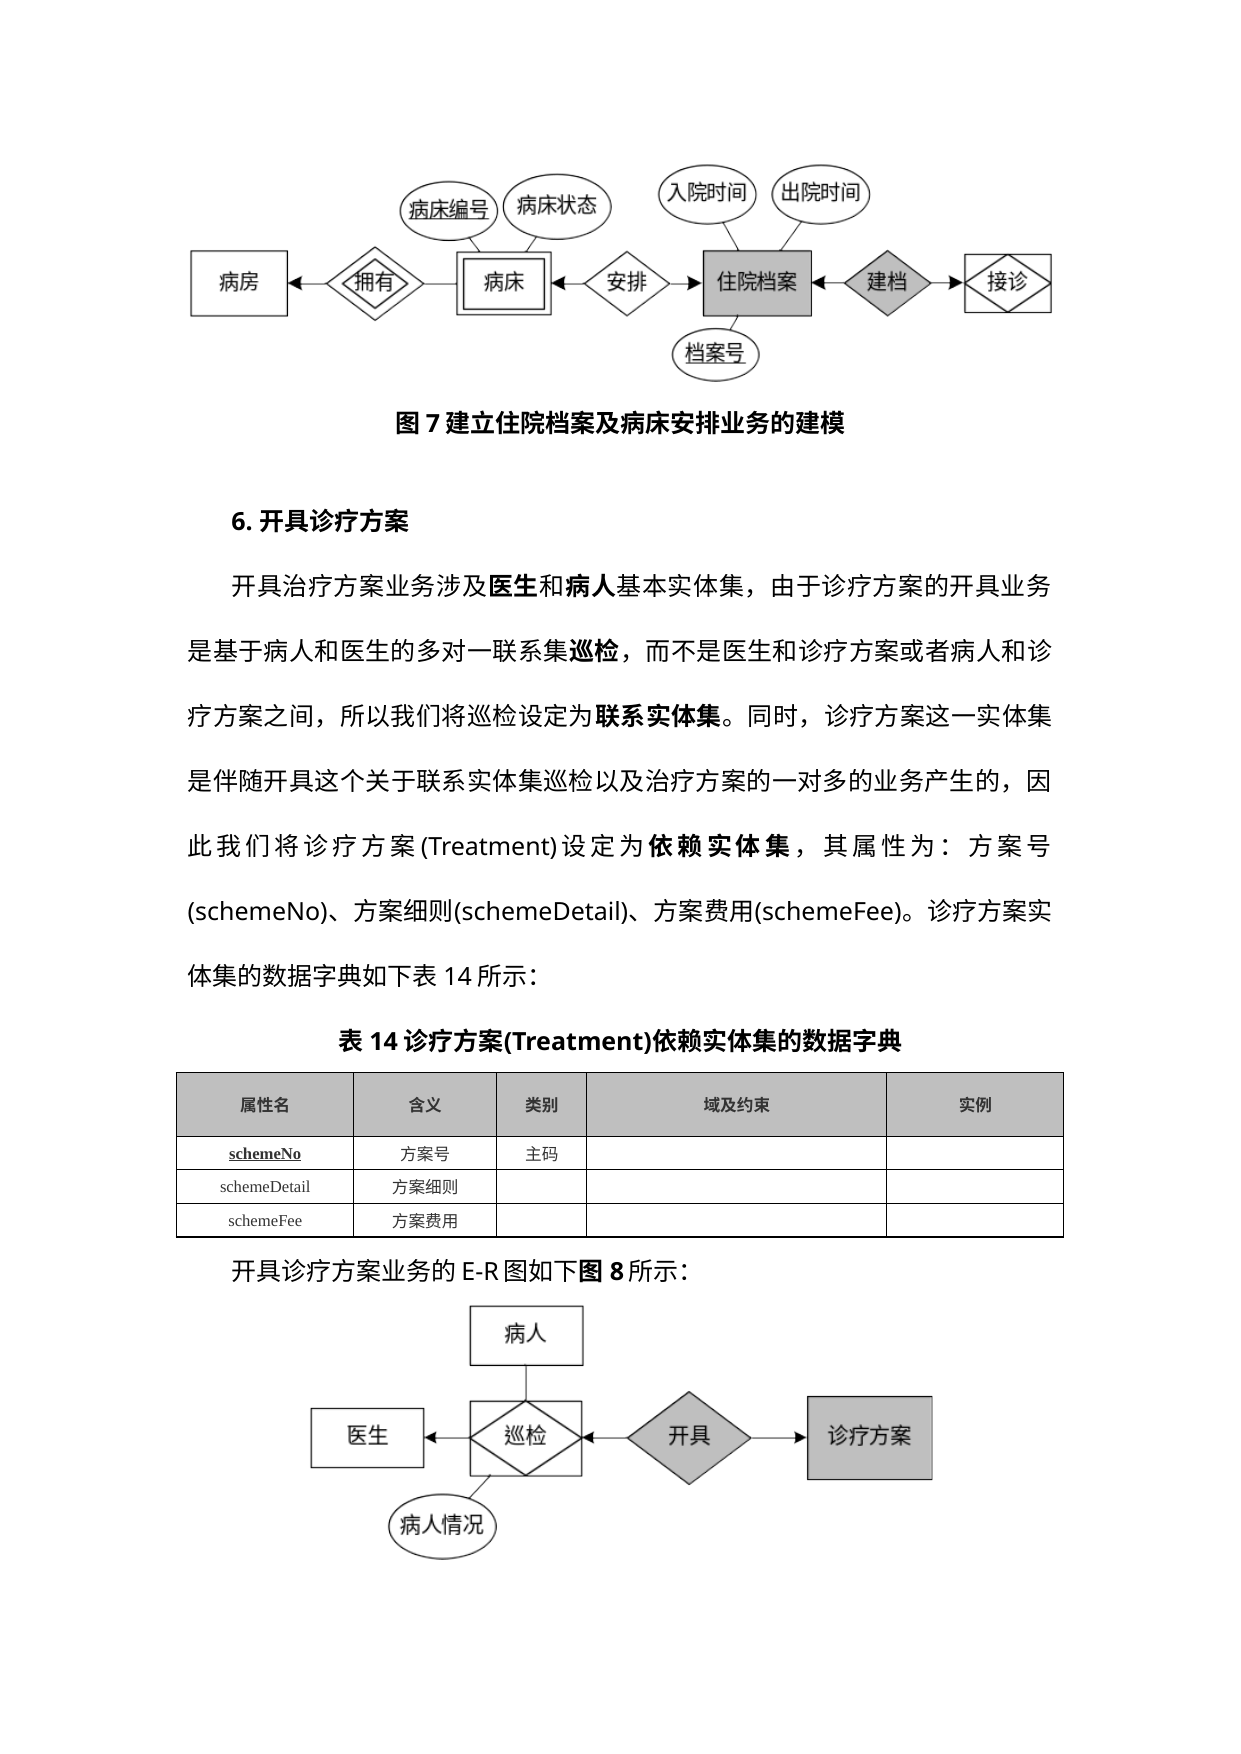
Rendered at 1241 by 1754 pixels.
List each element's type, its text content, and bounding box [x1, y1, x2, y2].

table_cell schemeNo [177, 1137, 353, 1169]
table_cell 主码 [497, 1137, 586, 1169]
table_cell [587, 1204, 886, 1236]
table_cell [497, 1204, 586, 1236]
table_cell 方案号 [354, 1137, 496, 1169]
table_cell [887, 1137, 1063, 1169]
table_cell 方案细则 [354, 1170, 496, 1203]
table_header 含义 [354, 1073, 496, 1136]
table_cell 方案费用 [354, 1204, 496, 1236]
text 开具诊疗方案业务的E-R图如下图 8所示： [187, 1238, 1053, 1302]
table_cell [587, 1137, 886, 1169]
table_cell [587, 1170, 886, 1203]
table_cell schemeDetail [177, 1170, 353, 1203]
text 开具治疗方案业务涉及医生和病人基本实体集，由于诊疗方案的开具业务是基于病人和医生的多对一联系集巡检，而不是医生和诊疗方案或者病人和诊疗方案之间，所以我们将巡检设定为联系实体集。同时，诊疗方案这一实体集是伴随开具这个关于联系实体集巡检以及治疗方案的一对多的业务产生的，因此我们将诊疗方案(Treatment)设定为依赖实体集，其属性为：方案号(schemeNo)、方案细则(schemeDetail)、方案费用(schemeFee)。诊疗方案实体集的数据字典如下表 14所示： [187, 552, 1053, 1007]
table_cell [497, 1170, 586, 1203]
table_cell schemeFee [177, 1204, 353, 1236]
table_cell [887, 1204, 1063, 1236]
list 开具诊疗方案 [187, 487, 1053, 552]
table_header 类别 [497, 1073, 586, 1136]
table_header 实例 [887, 1073, 1063, 1136]
text 图 7 建立住院档案及病床安排业务的建模 [187, 389, 1053, 454]
table_cell [887, 1170, 1063, 1203]
text 表 14 诊疗方案(Treatment)依赖实体集的数据字典 [187, 1007, 1053, 1072]
table_header 属性名 [177, 1073, 353, 1136]
table_header 域及约束 [587, 1073, 886, 1136]
